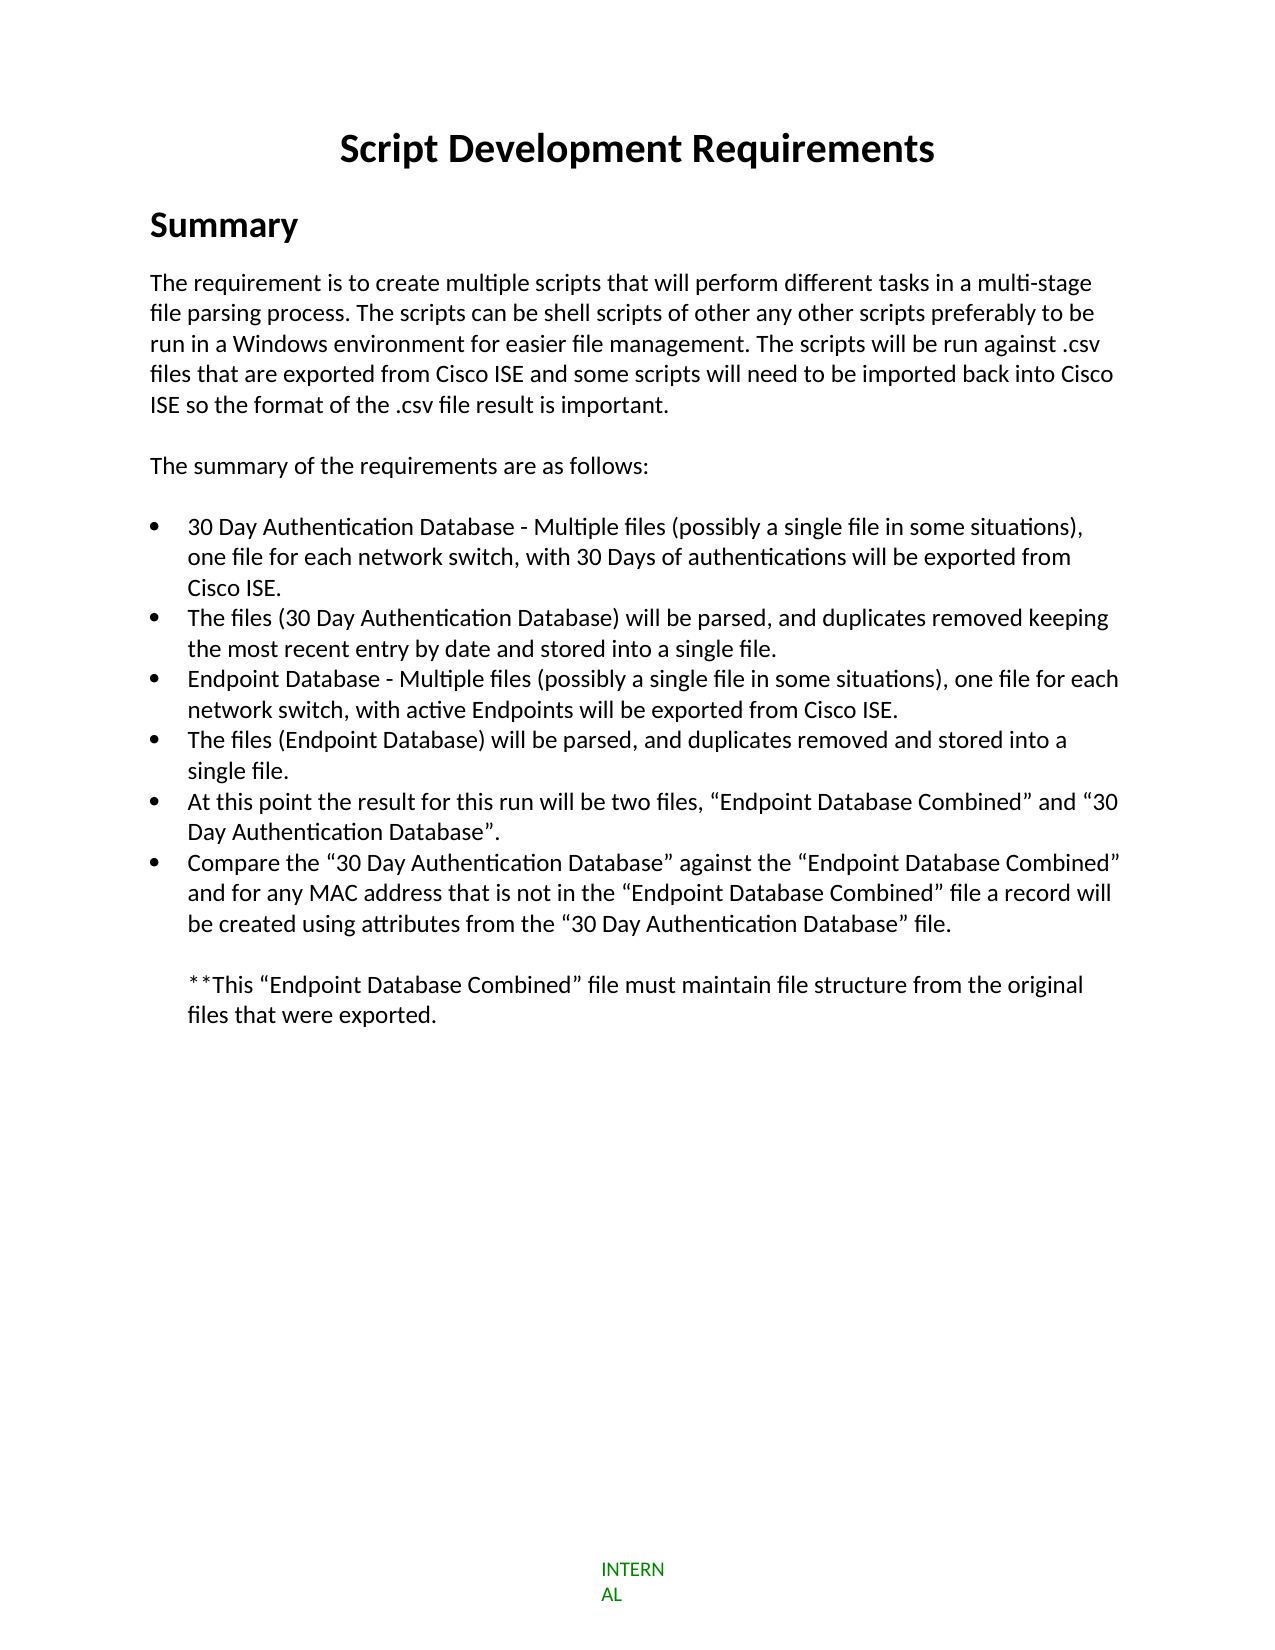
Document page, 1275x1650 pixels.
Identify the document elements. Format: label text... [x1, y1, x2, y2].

list Endpoint Database - Multiple files (possibly a single file in some situations), one file for each network switch, with active Endpoints will be exported from Cisco ISE. [150, 664, 1125, 725]
text The summary of the requirements are as follows: [150, 450, 1125, 481]
list The files (30 Day Authentication Database) will be parsed, and duplicates removed keeping the most recent entry by date and stored into a single file. [150, 603, 1125, 664]
list **This “Endpoint Database Combined” file must maintain file structure from the original files that were exported. [187, 969, 1125, 1030]
text Summary [150, 201, 1125, 247]
text Script Development Requirements [150, 122, 1125, 173]
list At this point the result for this run will be two files, “Endpoint Database Combined” and “30 Day Authentication Database”. [150, 786, 1125, 847]
text The requirement is to create multiple scripts that will perform different tasks in a multi-stage file parsing process. The scripts can be shell scripts of other any other scripts preferably to be run in a Windows environment for easier file management. The scripts will be run against .csv files that are exported from Cisco ISE and some scripts will need to be imported back into Cisco ISE so the format of the .csv file result is important. [150, 267, 1125, 419]
list Compare the “30 Day Authentication Database” against the “Endpoint Database Combined” and for any MAC address that is not in the “Endpoint Database Combined” file a record will be created using attributes from the “30 Day Authentication Database” file. [150, 847, 1125, 938]
list The files (Endpoint Database) will be parsed, and duplicates removed and stored into a single file. [150, 725, 1125, 786]
list 30 Day Authentication Database - Multiple files (possibly a single file in some situations), one file for each network switch, with 30 Days of authentications will be exported from Cisco ISE. [150, 511, 1125, 603]
